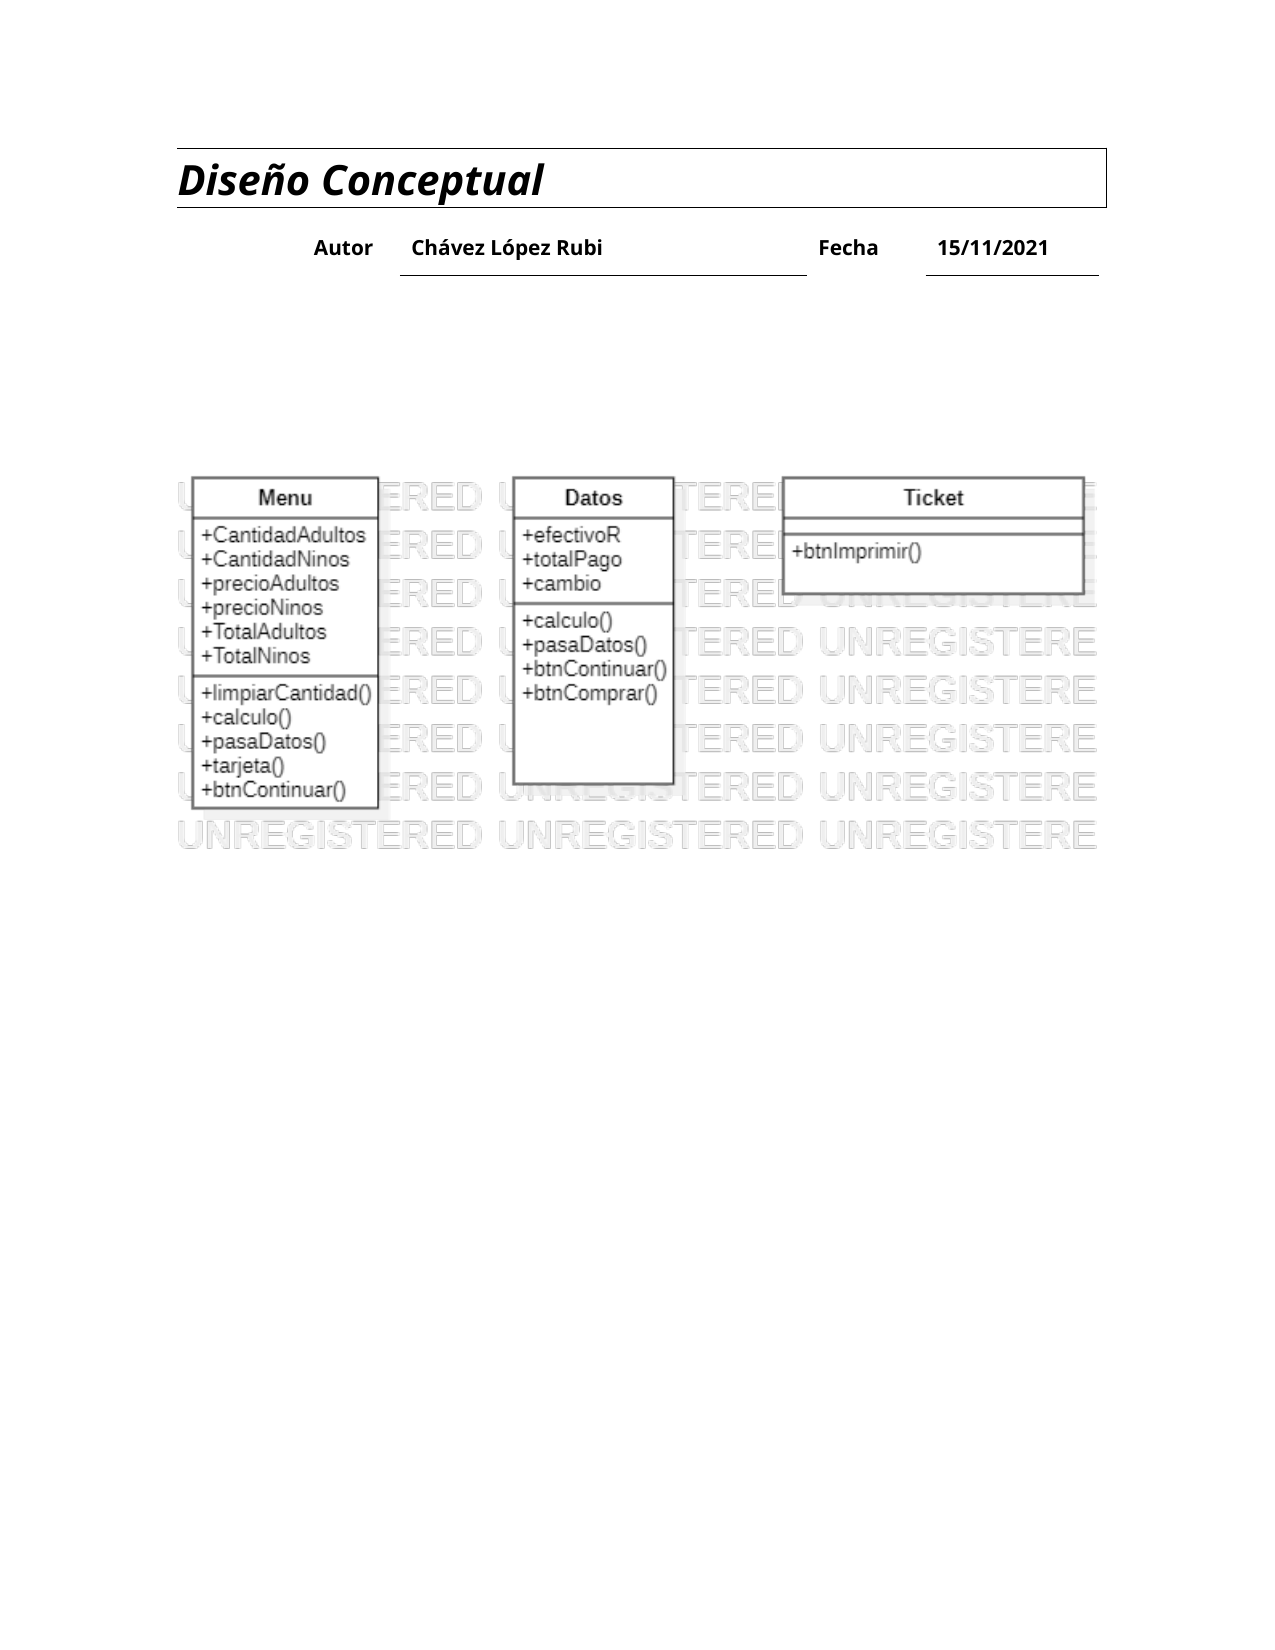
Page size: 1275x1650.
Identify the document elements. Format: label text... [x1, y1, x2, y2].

table_header 15/11/2021 [926, 234, 1099, 274]
picture [177, 463, 1098, 873]
table_header Fecha [807, 234, 926, 274]
table_header Chávez López Rubi [400, 234, 807, 274]
text Diseño Conceptual [177, 149, 1106, 207]
table_header Autor [303, 234, 400, 274]
